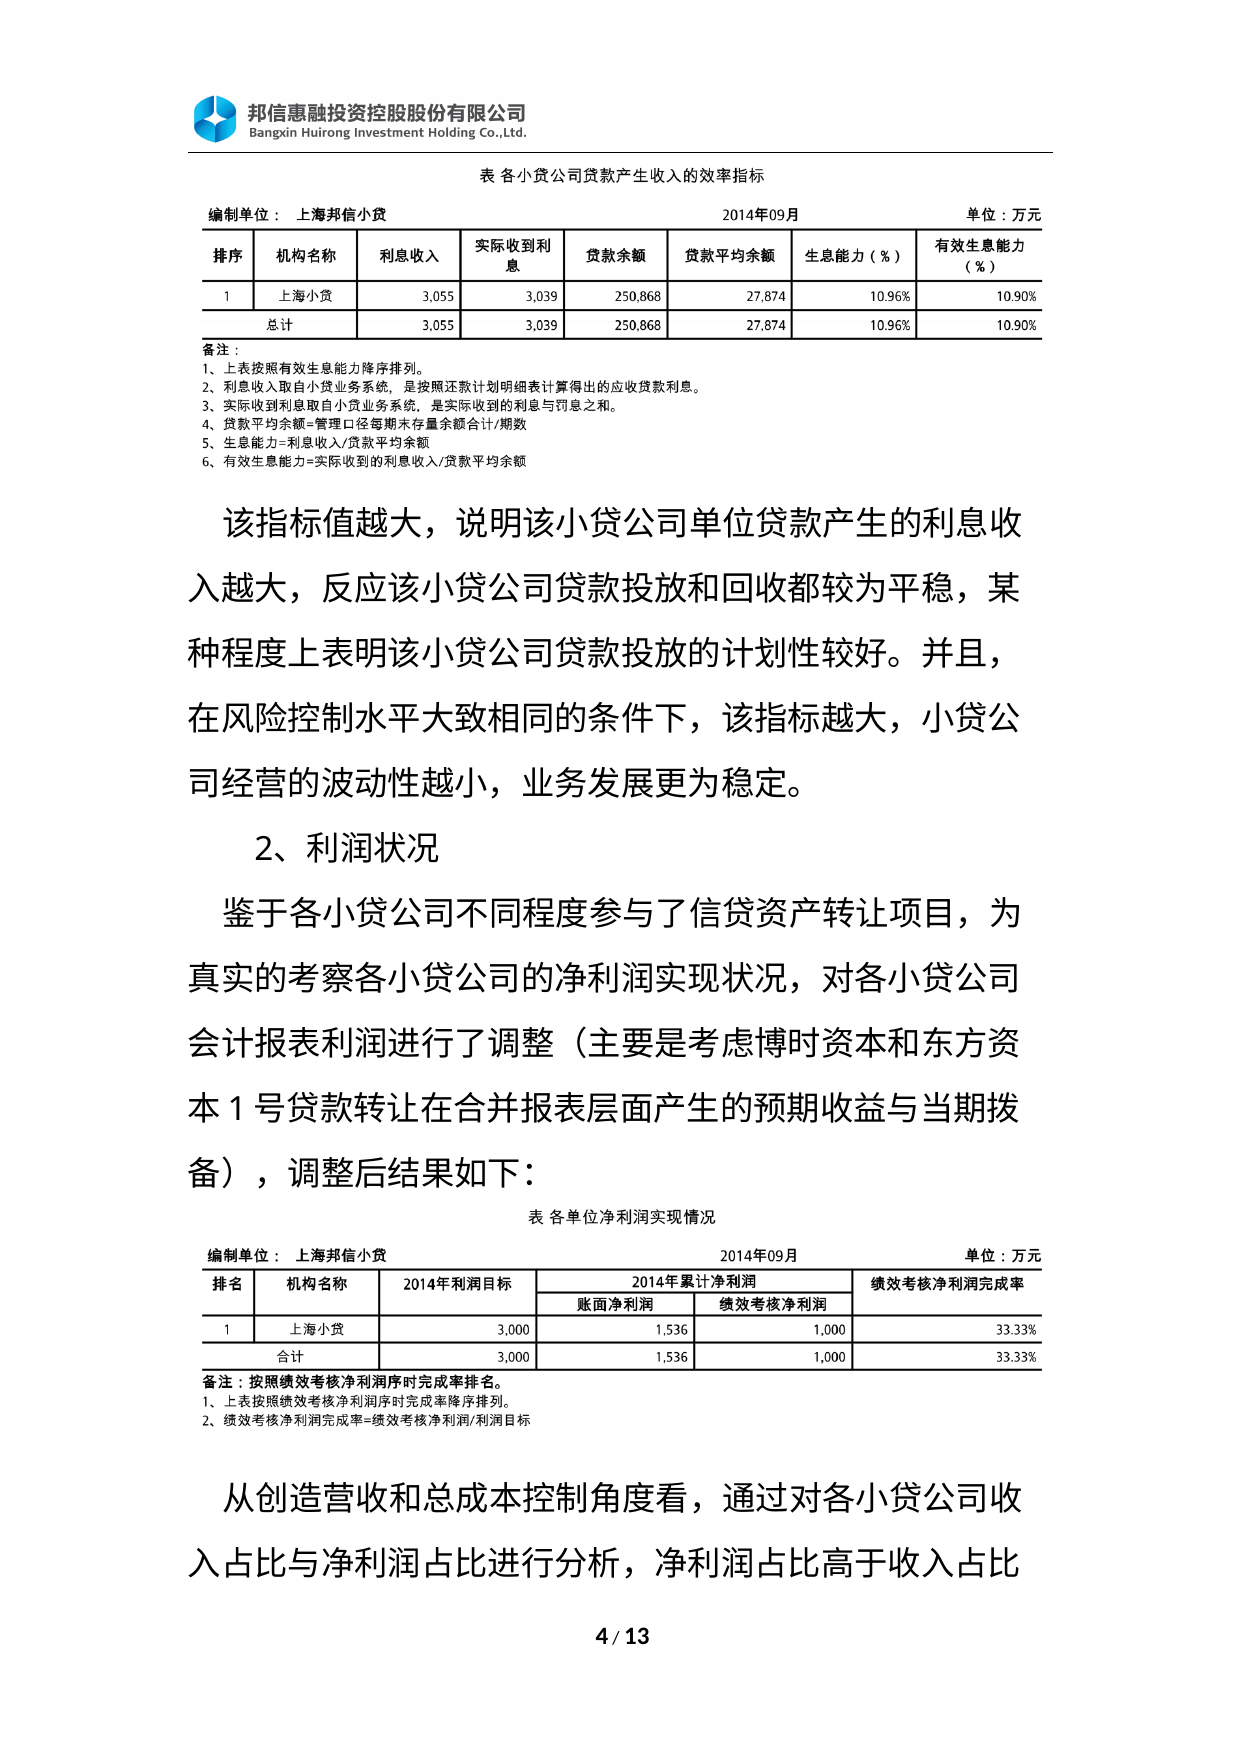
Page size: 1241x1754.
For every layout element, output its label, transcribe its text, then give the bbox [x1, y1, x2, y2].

text 鉴于各小贷公司不同程度参与了信贷资产转让项目，为真实的考察各小贷公司的净利润实现状况，对各小贷公司会计报表利润进行了调整（主要是考虑博时资本和东方资本1号贷款转让在合并报表层面产生的预期收益与当期拨备），调整后结果如下： [187, 878, 1053, 1203]
picture [187, 163, 1053, 479]
text 2、利润状况 [187, 813, 1053, 878]
text 该指标值越大，说明该小贷公司单位贷款产生的利息收入越大，反应该小贷公司贷款投放和回收都较为平稳，某种程度上表明该小贷公司贷款投放的计划性较好。并且，在风险控制水平大致相同的条件下，该指标越大，小贷公司经营的波动性越小，业务发展更为稳定。 [187, 488, 1053, 813]
picture [187, 88, 533, 150]
picture [187, 1203, 1053, 1436]
